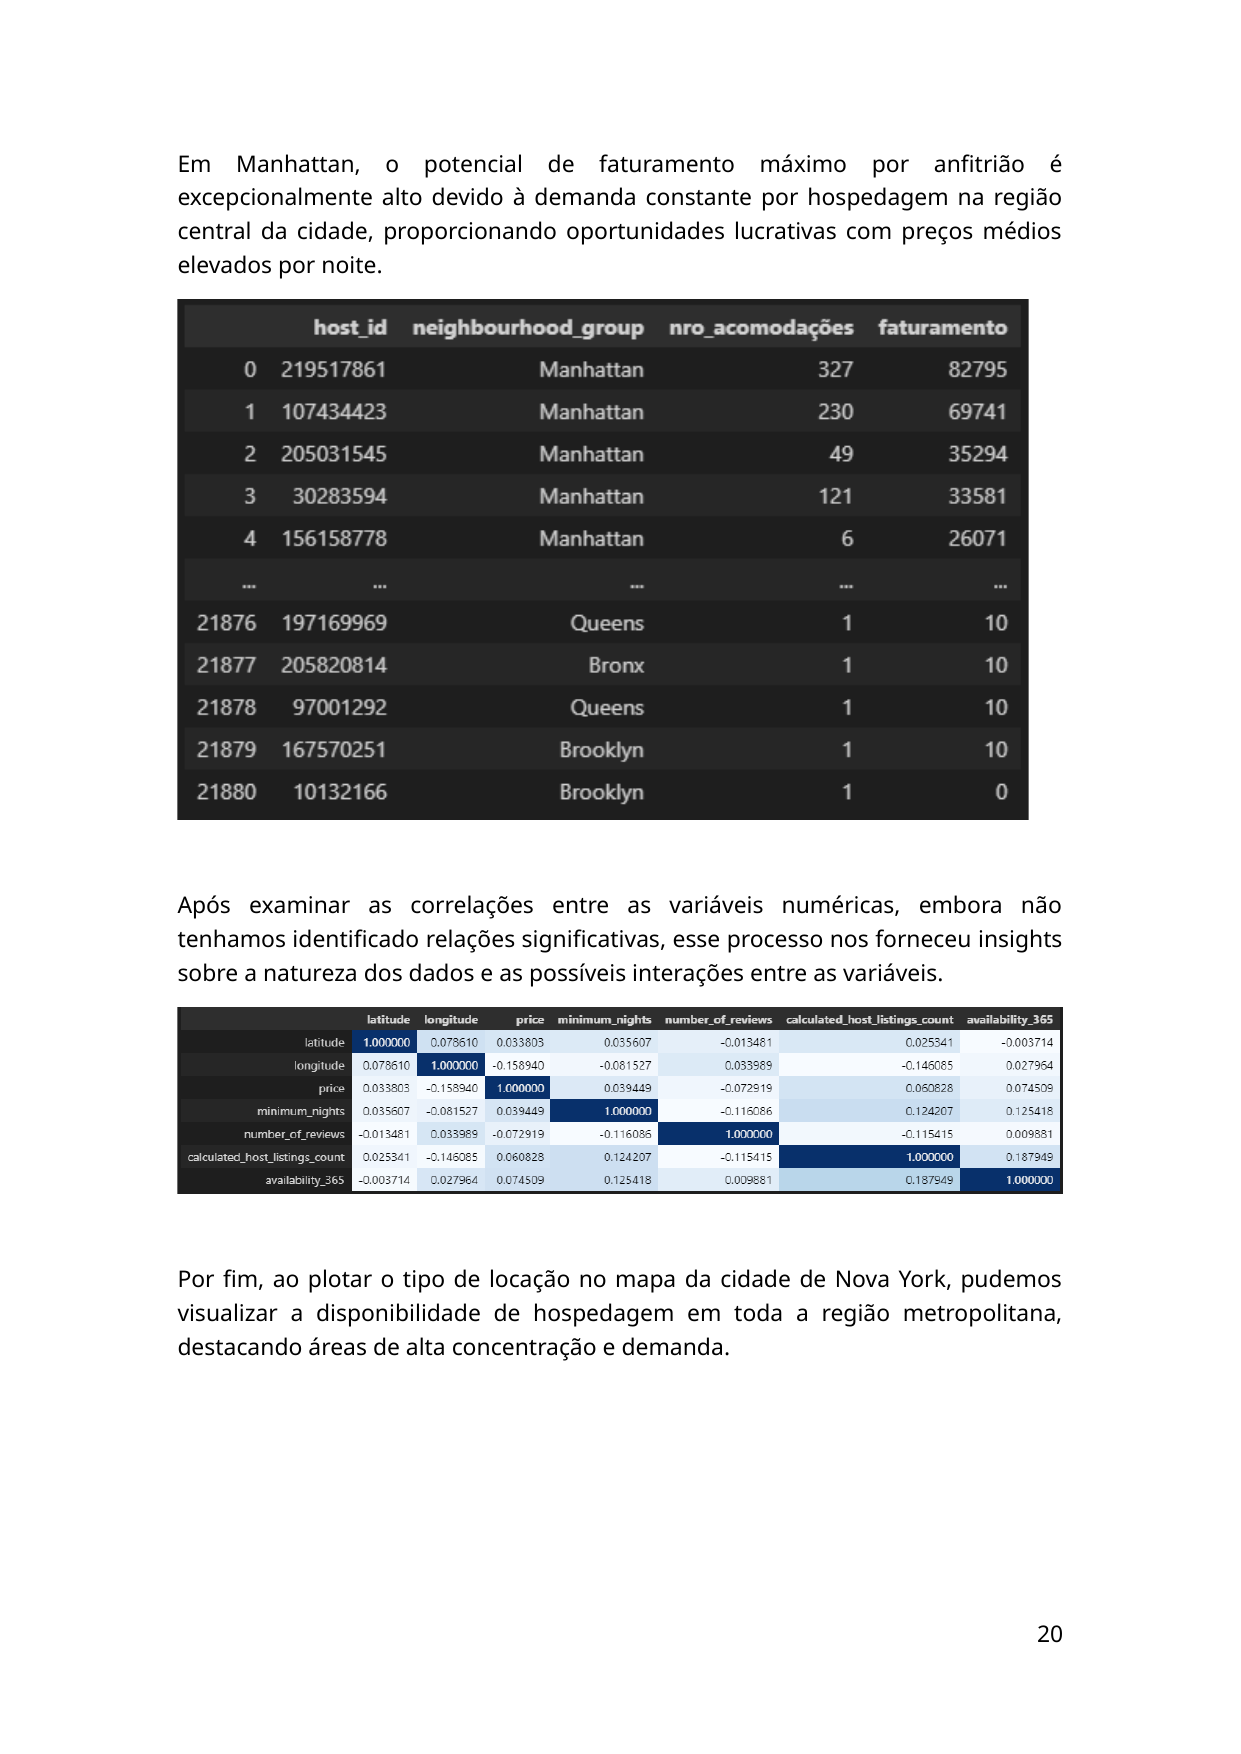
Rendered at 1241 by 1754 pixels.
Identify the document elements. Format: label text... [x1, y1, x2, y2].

text Por fim, ao plotar o tipo de locação no mapa da cidade de Nova York, pudemos visualizar a disponibilidade de hospedagem em toda a região metropolitana, destacando áreas de alta concentração e demanda. [177, 1263, 1063, 1362]
text Em Manhattan, o potencial de faturamento máximo por anfitrião é excepcionalmente alto devido à demanda constante por hospedagem na região central da cidade, proporcionando oportunidades lucrativas com preços médios elevados por noite. [177, 148, 1063, 280]
picture [177, 1007, 1063, 1194]
picture [177, 299, 1029, 820]
text Após examinar as correlações entre as variáveis numéricas, embora não tenhamos identificado relações significativas, esse processo nos forneceu insights sobre a natureza dos dados e as possíveis interações entre as variáveis. [177, 889, 1063, 988]
